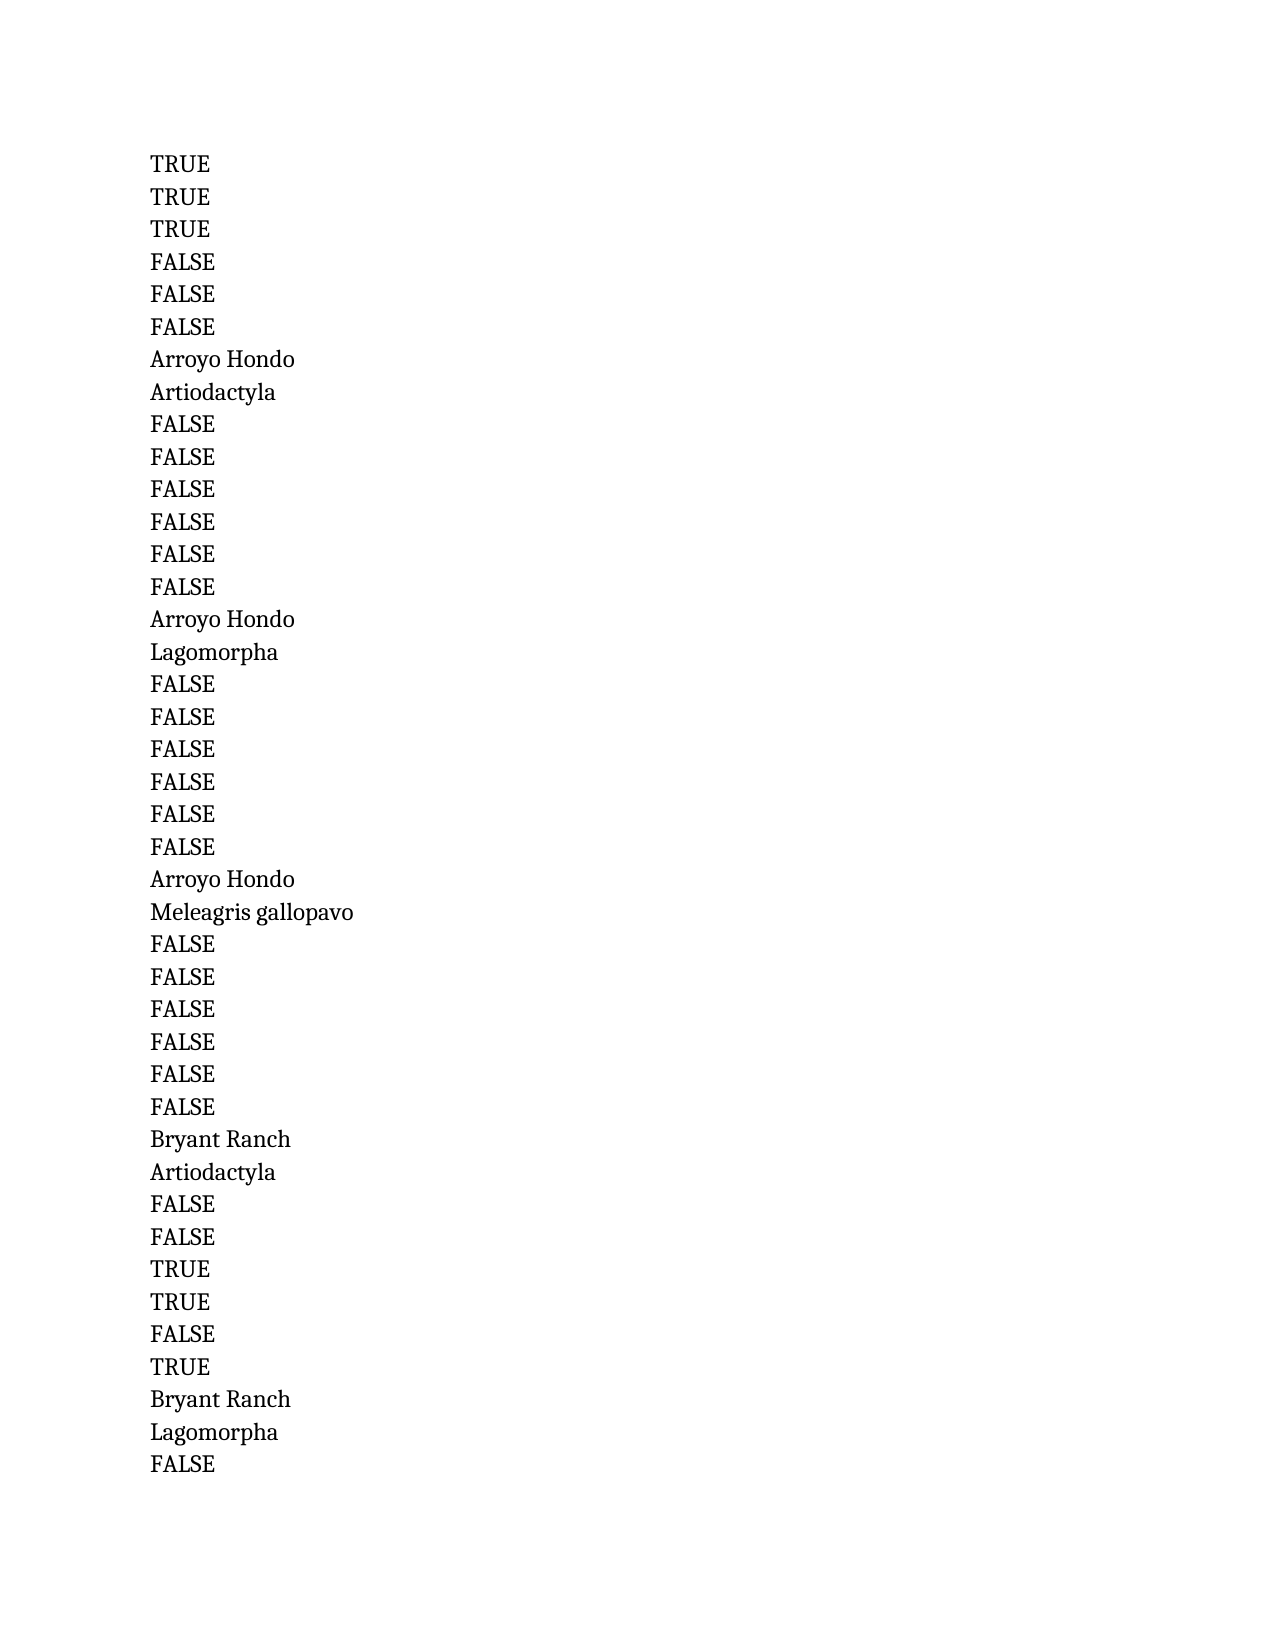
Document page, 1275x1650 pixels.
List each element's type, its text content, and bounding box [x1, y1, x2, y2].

text Artiodactyla [150, 1157, 1125, 1186]
text TRUE [150, 1287, 1125, 1316]
text Lagomorpha [150, 1417, 1125, 1446]
text FALSE [150, 442, 1125, 471]
text FALSE [150, 767, 1125, 796]
text TRUE [150, 1255, 1125, 1284]
text Arroyo Hondo [150, 605, 1125, 634]
text Bryant Ranch [150, 1385, 1125, 1414]
text FALSE [150, 507, 1125, 536]
text FALSE [150, 702, 1125, 731]
text FALSE [150, 410, 1125, 439]
text FALSE [150, 995, 1125, 1024]
text Arroyo Hondo [150, 865, 1125, 894]
text FALSE [150, 962, 1125, 991]
text FALSE [150, 832, 1125, 861]
text Bryant Ranch [150, 1125, 1125, 1154]
text TRUE [150, 215, 1125, 244]
text FALSE [150, 572, 1125, 601]
text FALSE [150, 1092, 1125, 1121]
text Lagomorpha [150, 637, 1125, 666]
text TRUE [150, 182, 1125, 211]
text TRUE [150, 150, 1125, 179]
text FALSE [150, 1060, 1125, 1089]
text Arroyo Hondo [150, 345, 1125, 374]
text FALSE [150, 735, 1125, 764]
text Meleagris gallopavo [150, 897, 1125, 926]
text FALSE [150, 670, 1125, 699]
text FALSE [150, 1190, 1125, 1219]
text FALSE [150, 800, 1125, 829]
text FALSE [150, 247, 1125, 276]
text FALSE [150, 1222, 1125, 1251]
text FALSE [150, 1027, 1125, 1056]
text FALSE [150, 475, 1125, 504]
text FALSE [150, 280, 1125, 309]
text Artiodactyla [150, 377, 1125, 406]
text FALSE [150, 312, 1125, 341]
text FALSE [150, 1320, 1125, 1349]
text TRUE [150, 1352, 1125, 1381]
text FALSE [150, 540, 1125, 569]
text FALSE [150, 930, 1125, 959]
text FALSE [150, 1450, 1125, 1479]
